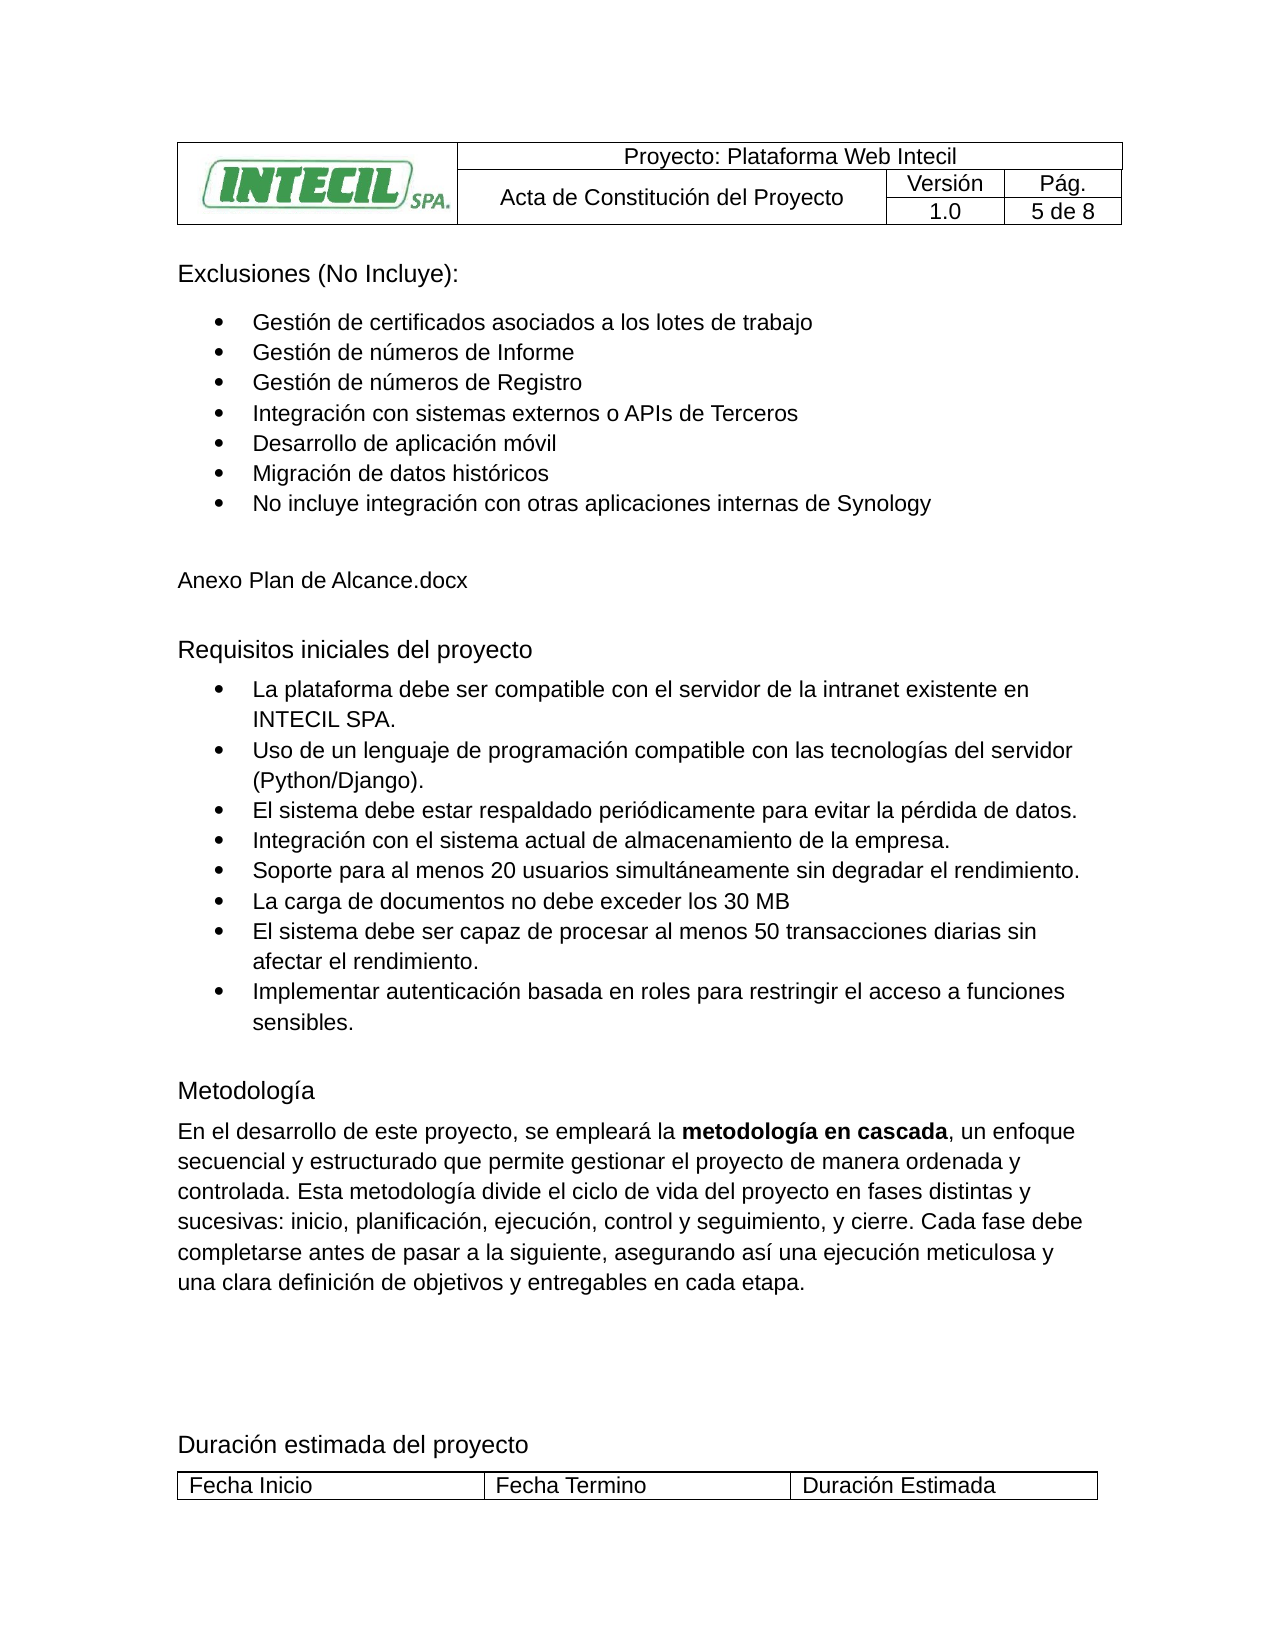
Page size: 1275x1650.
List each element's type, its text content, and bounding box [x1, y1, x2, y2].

list Integración con sistemas externos o APIs de Terceros [215, 399, 1098, 426]
list Gestión de números de Informe [215, 339, 1098, 365]
list Gestión de números de Registro [215, 369, 1098, 396]
picture [197, 154, 452, 214]
table_header Fecha Inicio [178, 1473, 484, 1499]
list Implementar autenticación basada en roles para restringir el acceso a funciones sensibles. [215, 978, 1098, 1035]
list Uso de un lenguaje de programación compatible con las tecnologías del servidor (Python/Django). [215, 737, 1098, 793]
subtitle Metodología [177, 1076, 1098, 1105]
table_header Duración Estimada [791, 1473, 1097, 1499]
list Gestión de certificados asociados a los lotes de trabajo [215, 309, 1098, 335]
subtitle Requisitos iniciales del proyecto [177, 635, 1098, 664]
list Soporte para al menos 20 usuarios simultáneamente sin degradar el rendimiento. [215, 857, 1098, 884]
list La carga de documentos no debe exceder los 30 MB [215, 888, 1098, 914]
list El sistema debe ser capaz de procesar al menos 50 transacciones diarias sin afectar el rendimiento. [215, 918, 1098, 974]
text Anexo Plan de Alcance.docx [177, 567, 1098, 593]
table_header Fecha Termino [485, 1473, 790, 1499]
list La plataforma debe ser compatible con el servidor de la intranet existente en INTECIL SPA. [215, 676, 1098, 733]
list Migración de datos históricos [215, 460, 1098, 486]
list Desarrollo de aplicación móvil [215, 430, 1098, 456]
list Integración con el sistema actual de almacenamiento de la empresa. [215, 827, 1098, 854]
list No incluye integración con otras aplicaciones internas de Synology [215, 490, 1098, 516]
list El sistema debe estar respaldado periódicamente para evitar la pérdida de datos. [215, 797, 1098, 823]
text Exclusiones (No Incluye): [177, 259, 1098, 288]
subtitle Duración estimada del proyecto [177, 1430, 1098, 1459]
